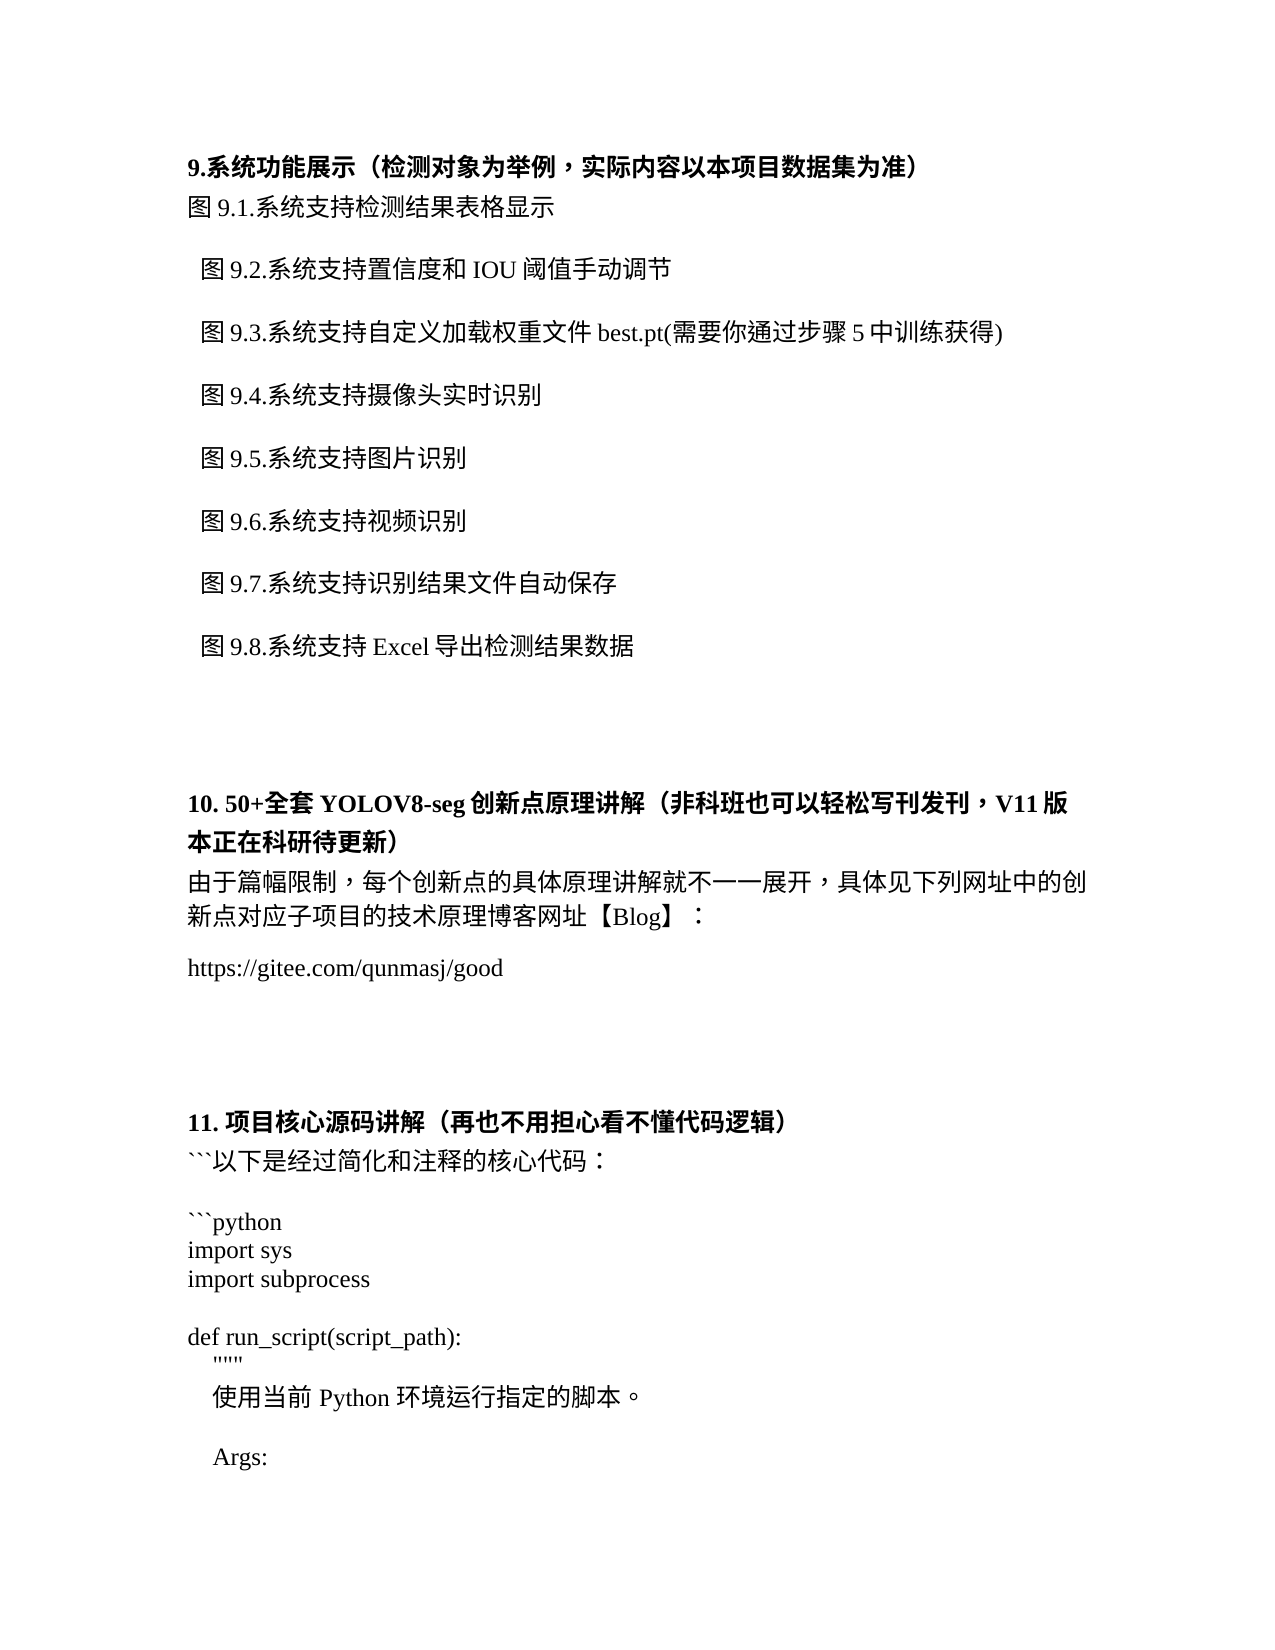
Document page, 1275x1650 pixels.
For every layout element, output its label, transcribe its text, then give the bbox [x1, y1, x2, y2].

subtitle 9.系统功能展示（检测对象为举例，实际内容以本项目数据集为准） [187, 150, 1087, 184]
text https://gitee.com/qunmasj/good [187, 953, 1087, 982]
text 图9.1.系统支持检测结果表格显示 图9.2.系统支持置信度和IOU阈值手动调节 图9.3.系统支持自定义加载权重文件best.pt(需要你通过步骤5中训练获得) 图9.4.系统支持摄像头实时识别 图9.5.系统支持图片识别 图9.6.系统支持视频识别 图9.7.系统支持识别结果文件自动保存 图9.8.系统支持Excel导出检测结果数据 [187, 189, 1087, 663]
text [187, 1144, 1087, 1471]
subtitle 11. 项目核心源码讲解（再也不用担心看不懂代码逻辑） [187, 1105, 1087, 1139]
text 由于篇幅限制，每个创新点的具体原理讲解就不一一展开，具体见下列网址中的创新点对应子项目的技术原理博客网址【Blog】： [187, 864, 1087, 932]
subtitle 10. 50+全套YOLOV8-seg创新点原理讲解（非科班也可以轻松写刊发刊，V11版本正在科研待更新） [187, 786, 1087, 859]
